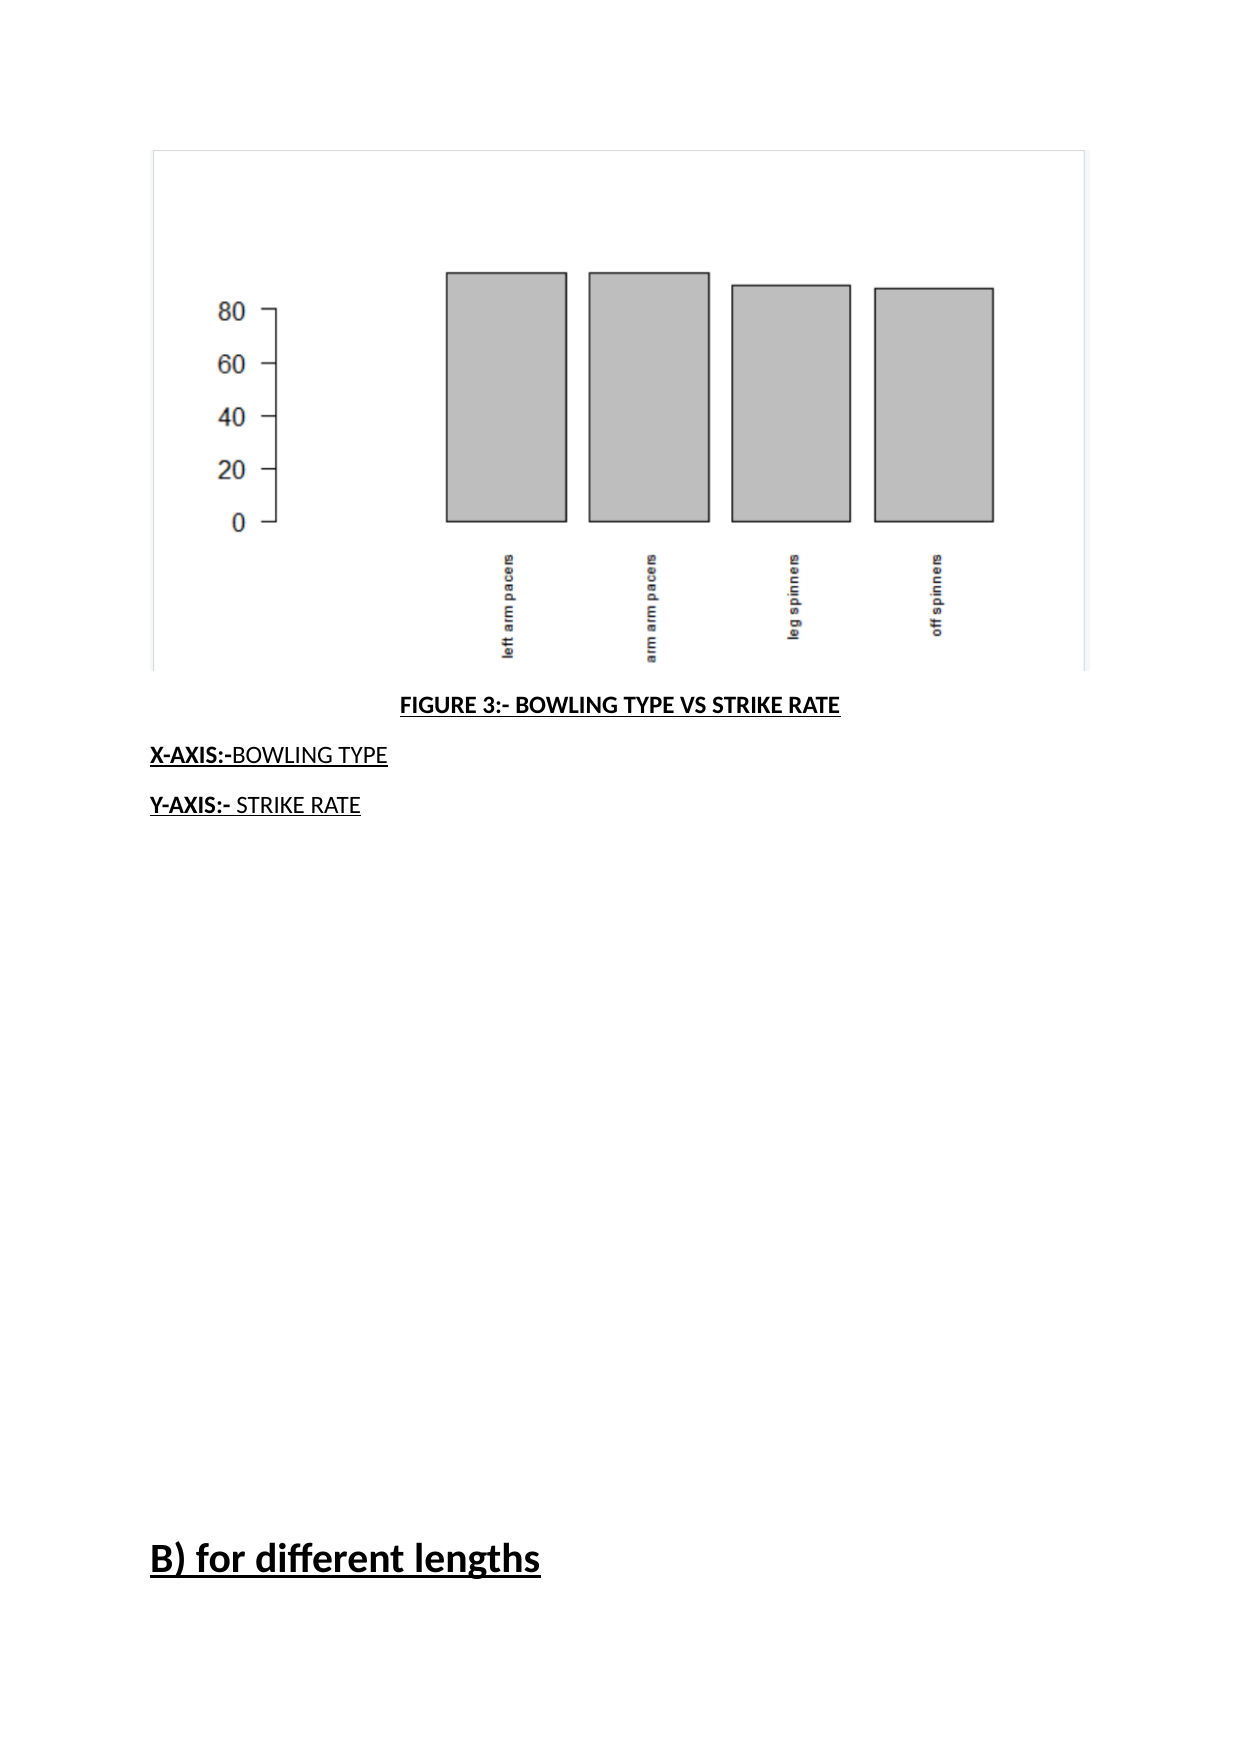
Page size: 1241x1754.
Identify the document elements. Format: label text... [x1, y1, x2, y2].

text Y-AXIS:- STRIKE RATE [150, 789, 1090, 819]
picture [150, 150, 1091, 671]
text B) for different lengths [150, 1532, 1090, 1583]
text FIGURE 3:- BOWLING TYPE VS STRIKE RATE [150, 689, 1090, 720]
text X-AXIS:-BOWLING TYPE [150, 739, 1090, 770]
